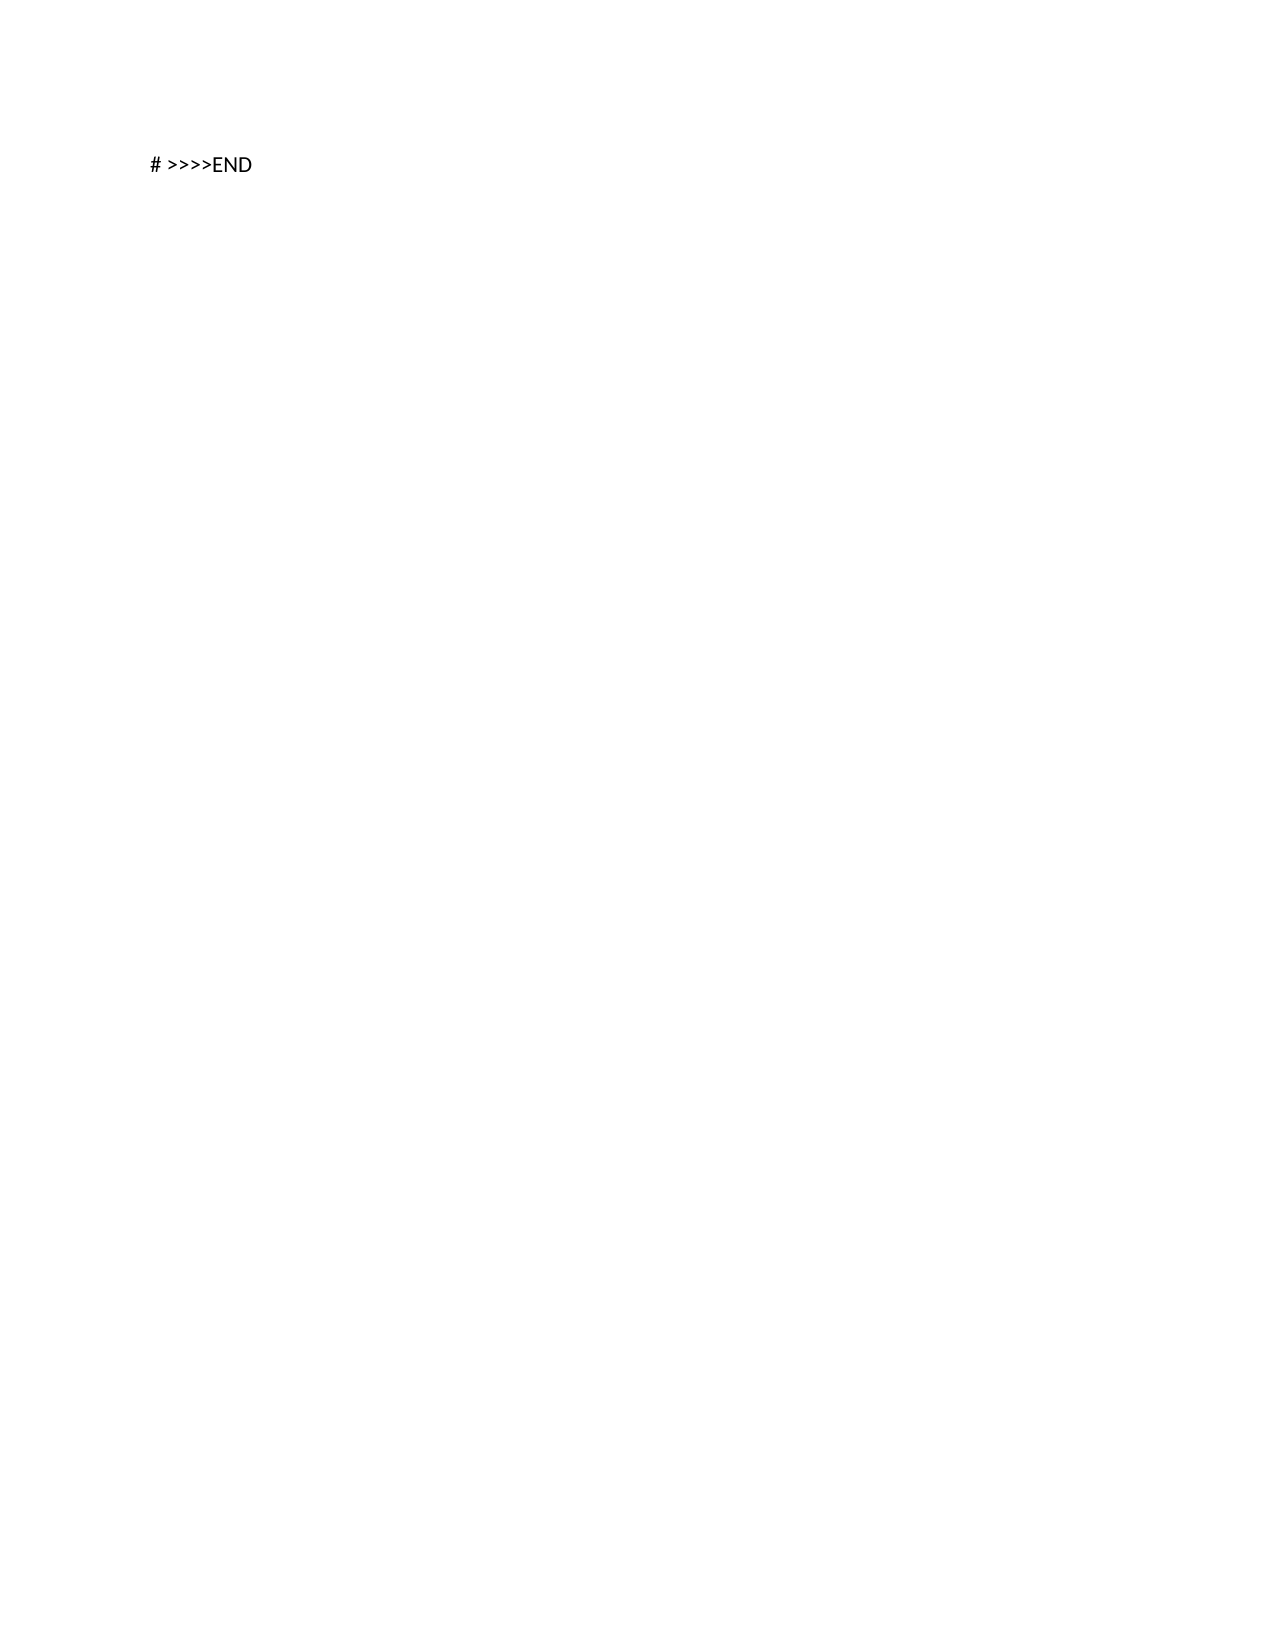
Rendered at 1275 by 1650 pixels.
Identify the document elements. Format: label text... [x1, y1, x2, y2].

text # >>>>END [150, 150, 1125, 178]
